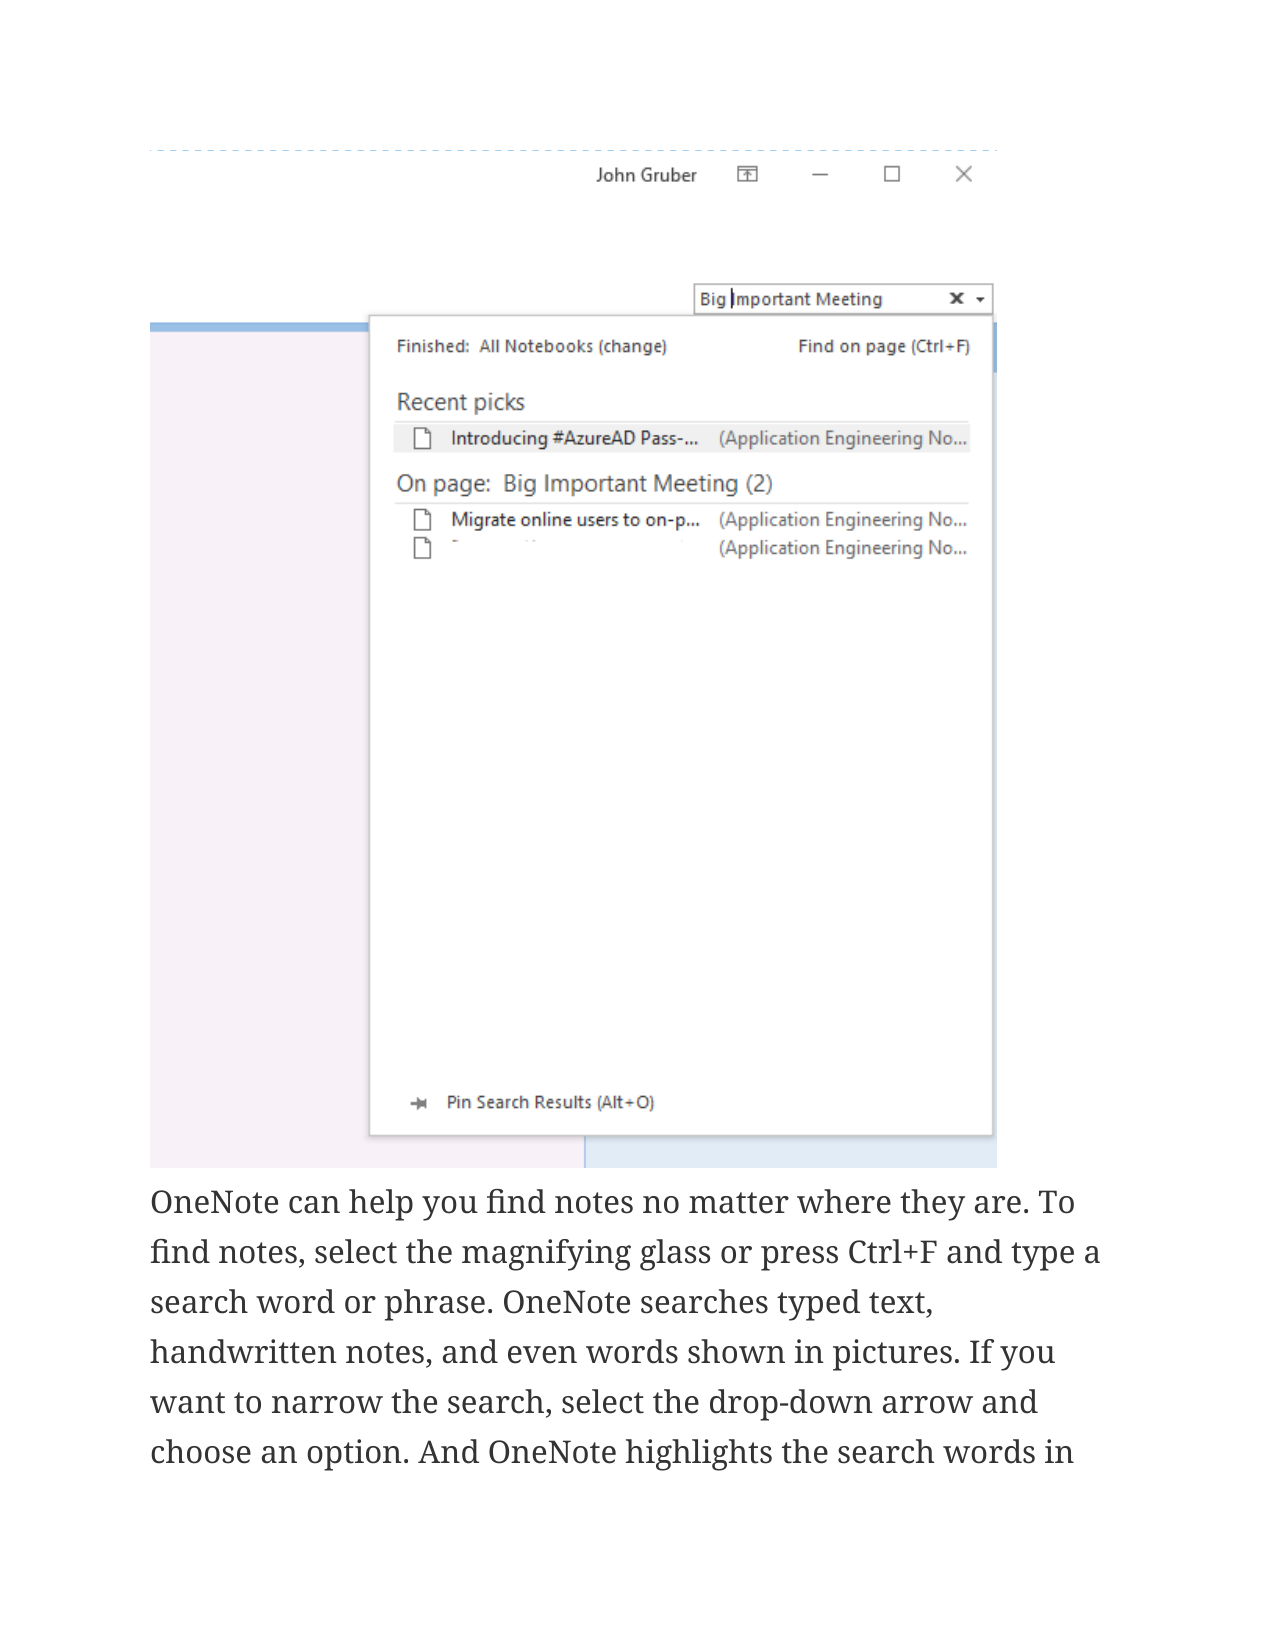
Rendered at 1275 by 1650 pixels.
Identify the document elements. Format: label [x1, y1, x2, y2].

text [150, 1172, 1125, 1472]
picture [150, 150, 997, 1168]
